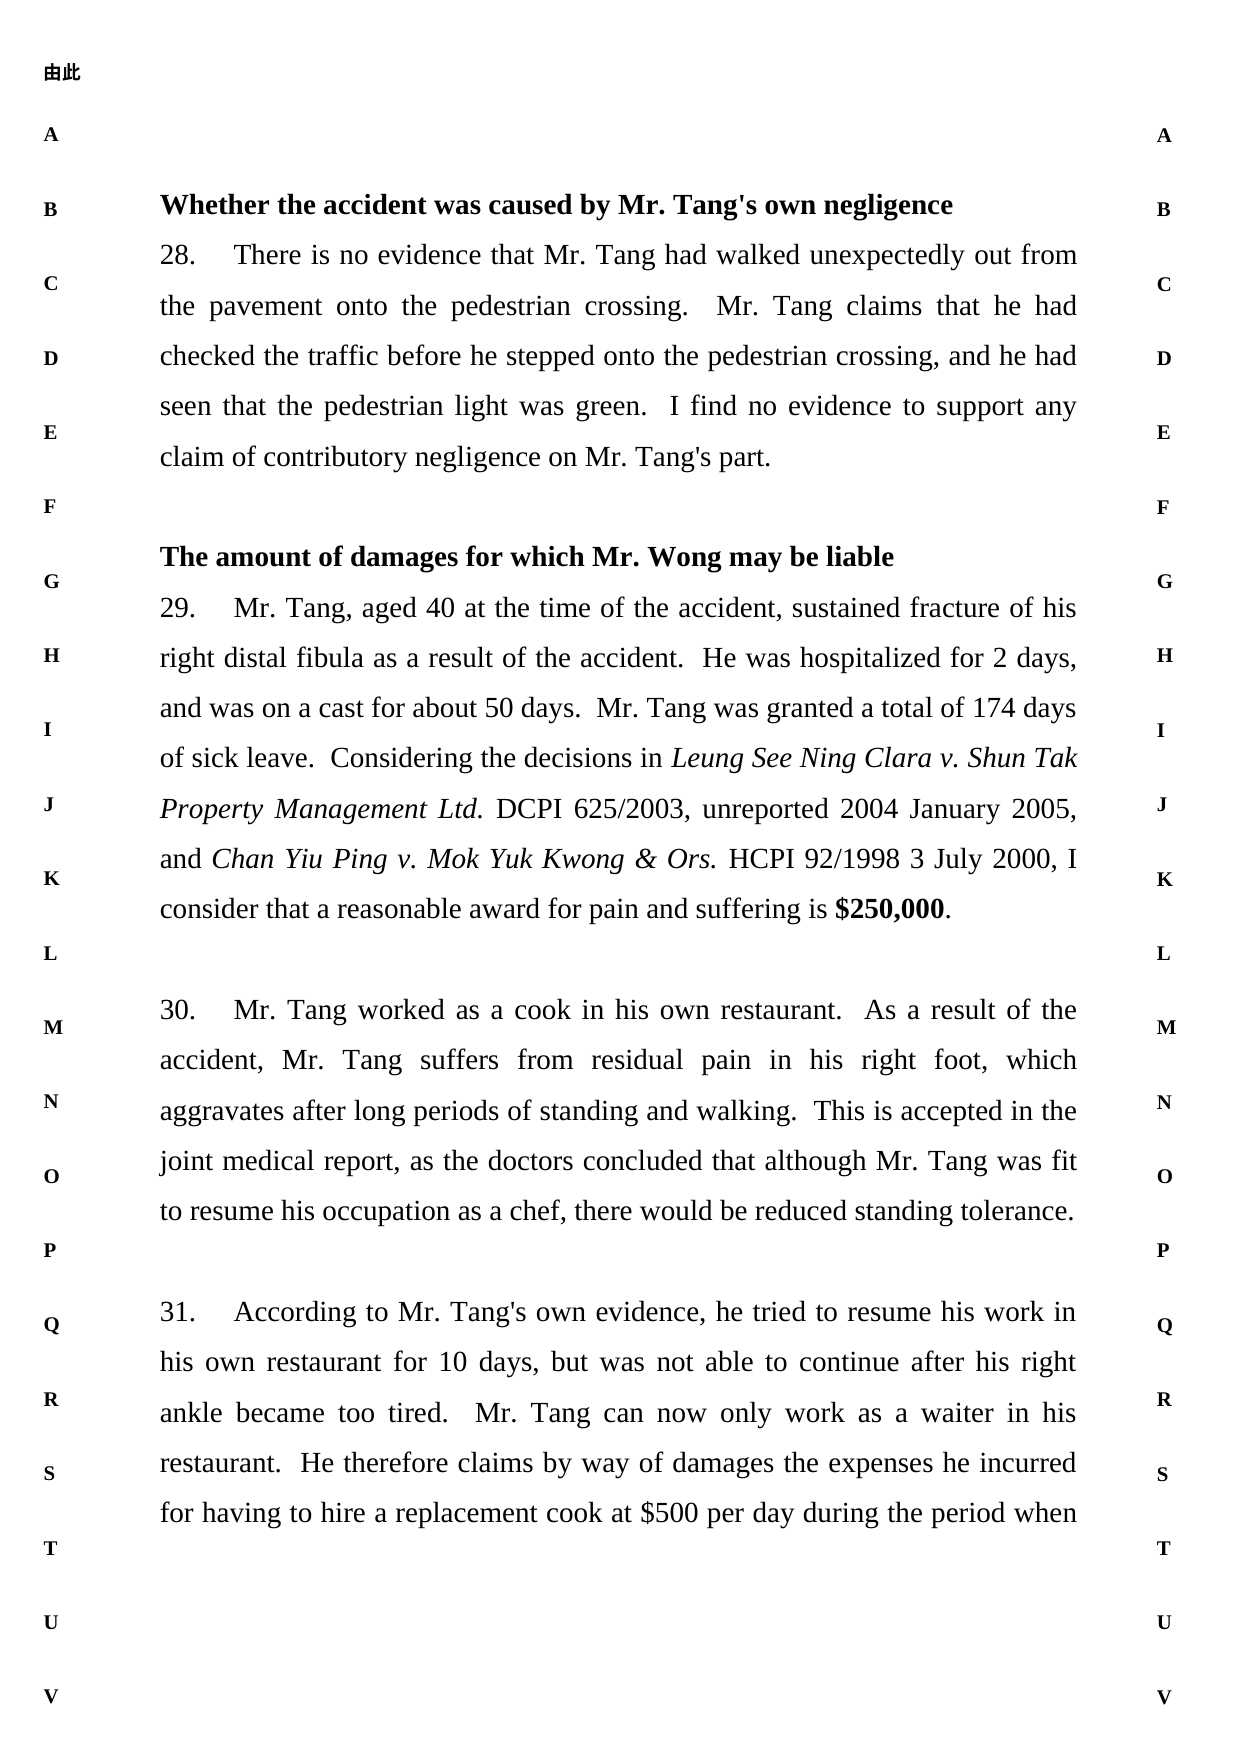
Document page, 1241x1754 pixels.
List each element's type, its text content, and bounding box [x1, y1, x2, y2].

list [159, 1294, 1078, 1529]
list Mr. Tang, aged 40 at the time of the accident, sustained fracture of his right distal fibula as a result of the accident. He was hospitalized for 2 days, and was on a cast for about 50 days. Mr. Tang was granted a total of 174 days of sick leave. Considering the decisions in Leung See Ning Clara v. Shun Tak Property Management Ltd. DCPI 625/2003, unreported 2004 January 2005, and Chan Yiu Ping v. Mok Yuk Kwong & Ors. HCPI 92/1998 3 July 2000, I consider that a reasonable award for pain and suffering is $250,000. [159, 590, 1078, 925]
list Mr. Tang worked as a cook in his own restaurant. As a result of the accident, Mr. Tang suffers from residual pain in his right foot, which aggravates after long periods of standing and walking. This is accepted in the joint medical report, as the doctors concluded that although Mr. Tang was fit to resume his occupation as a chef, there would be reduced standing tolerance. [159, 992, 1078, 1227]
list There is no evidence that Mr. Tang had walked unexpectedly out from the pavement onto the pedestrian crossing. Mr. Tang claims that he had checked the traffic before he stepped onto the pedestrian crossing, and he had seen that the pedestrian light was green. I find no evidence to support any claim of contributory negligence on Mr. Tang's part. [159, 237, 1078, 472]
text Whether the accident was caused by Mr. Tang's own negligence [159, 187, 1078, 221]
text The amount of damages for which Mr. Wong may be liable [159, 539, 1078, 573]
